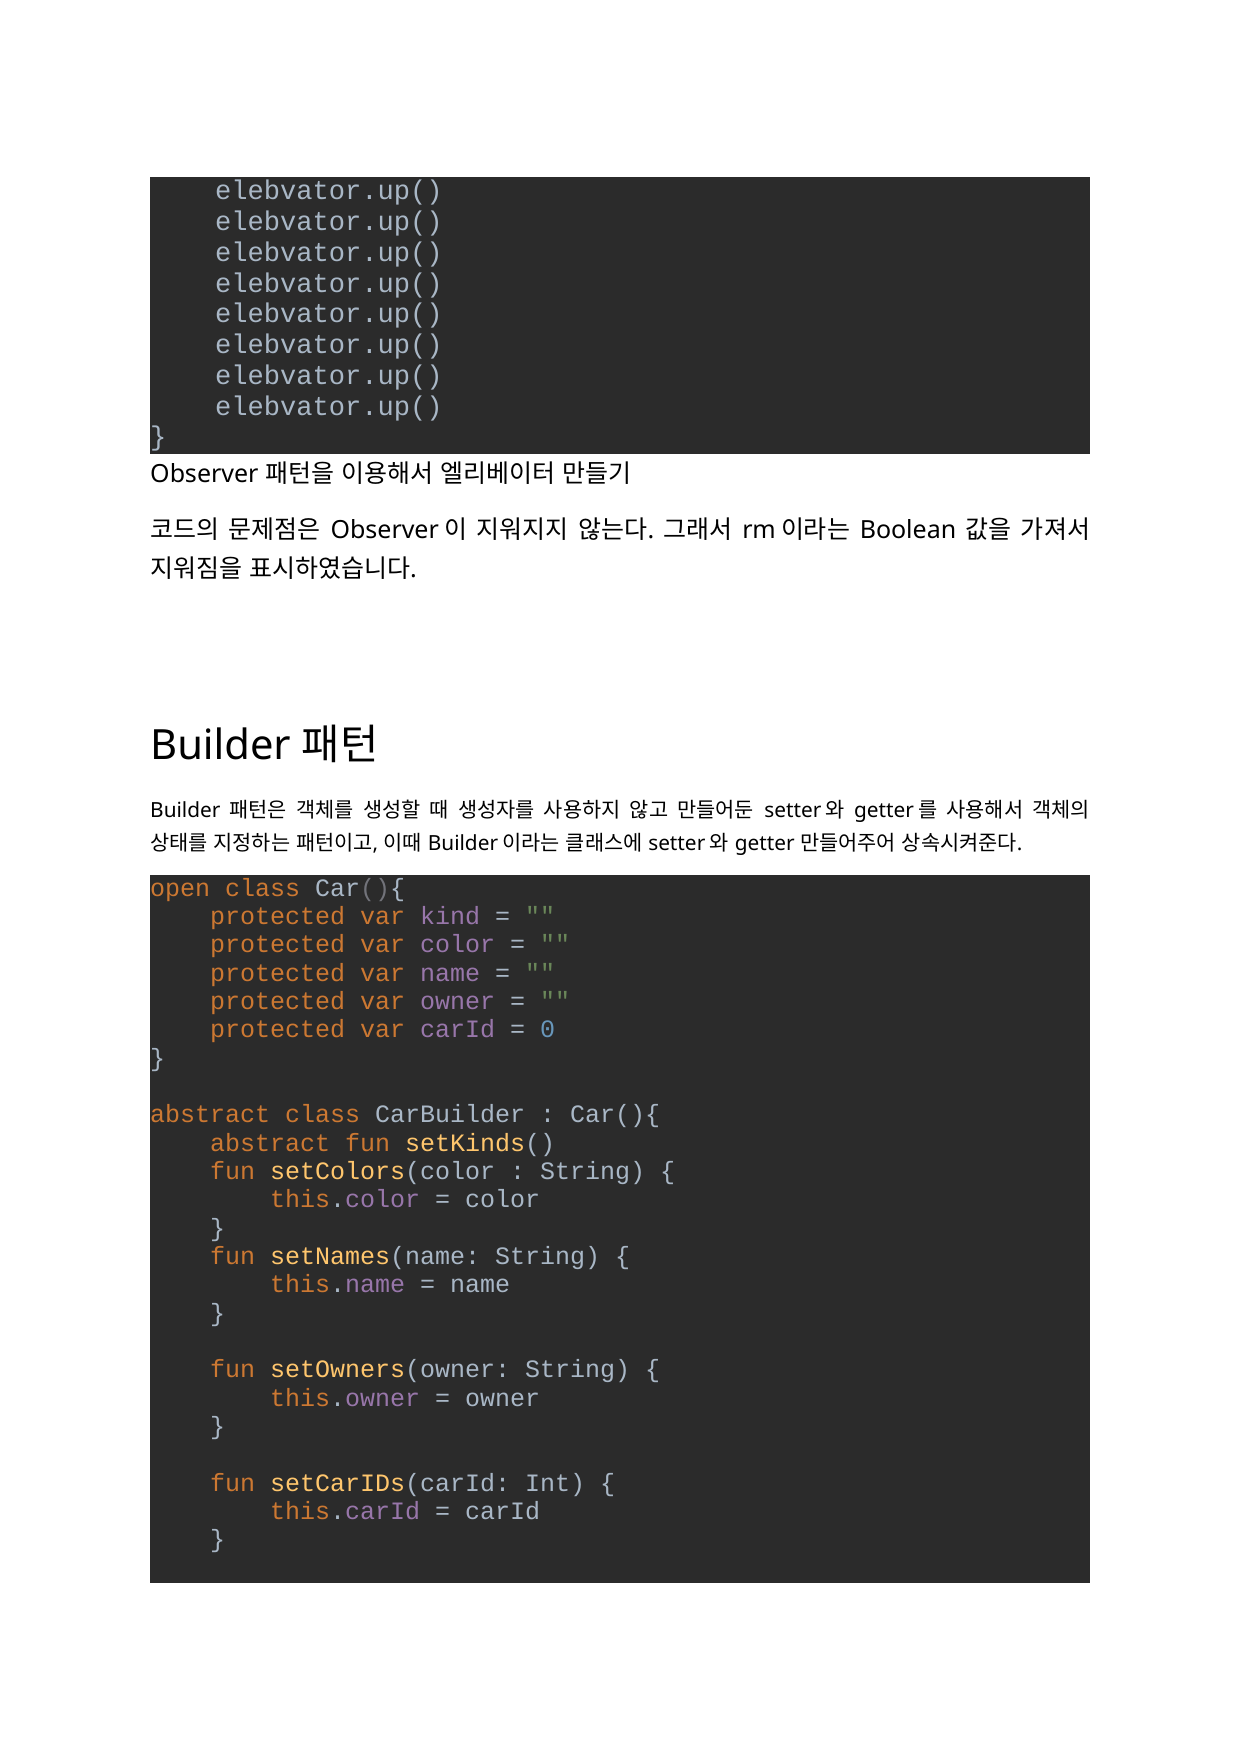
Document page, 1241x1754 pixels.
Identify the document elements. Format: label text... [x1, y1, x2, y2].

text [150, 177, 1090, 454]
subtitle Builder 패턴 [150, 711, 1090, 772]
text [150, 875, 1090, 1583]
text Observer 패턴을 이용해서 엘리베이터 만들기 [150, 454, 1090, 490]
text Builder 패턴은 객체를 생성할 때 생성자를 사용하지 않고 만들어둔 setter와 getter를 사용해서 객체의 상태를 지정하는 패턴이고, 이때 Builder이라는 클래스에 setter와 getter 만들어주어 상속시켜준다. [150, 793, 1090, 856]
text 코드의 문제점은 Observer이 지워지지 않는다. 그래서 rm이라는 Boolean 값을 가져서 지워짐을 표시하였습니다. [150, 509, 1090, 585]
